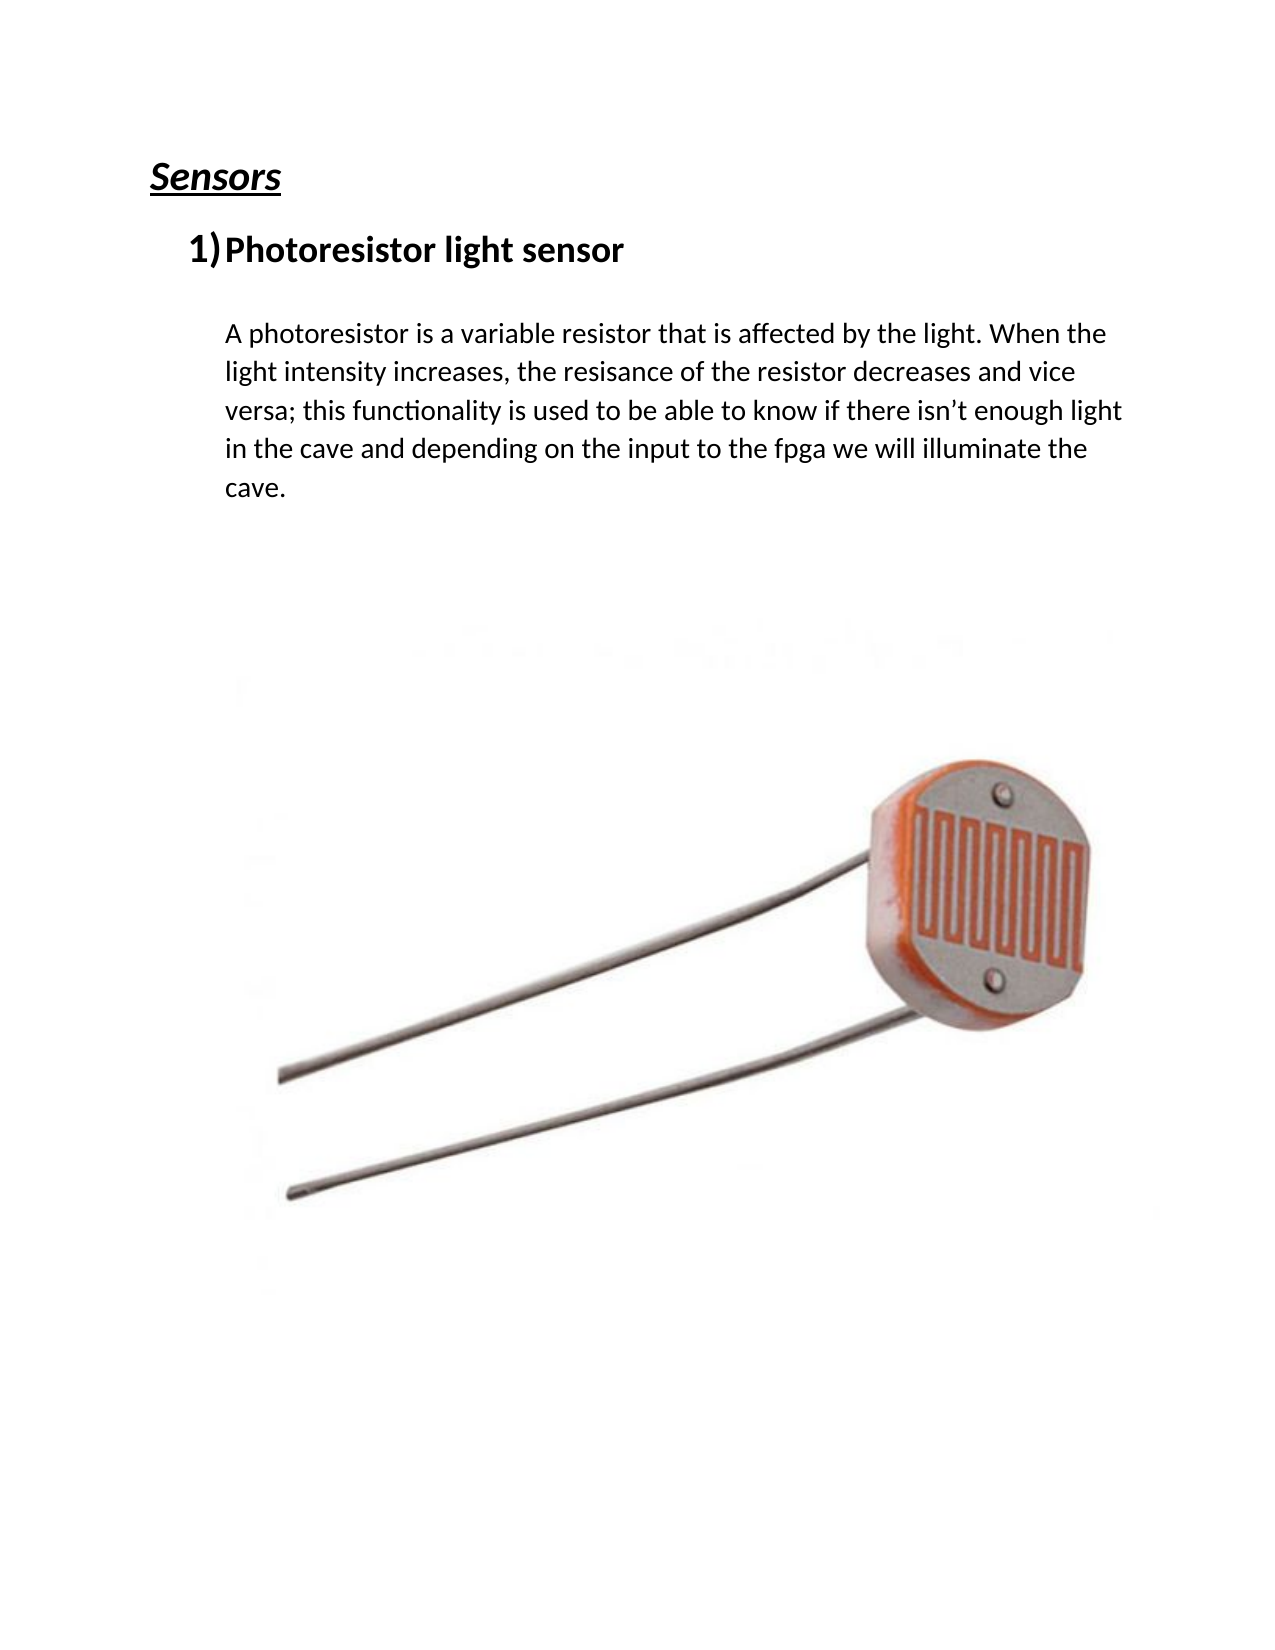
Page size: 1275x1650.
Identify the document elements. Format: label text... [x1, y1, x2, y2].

list Photoresistor light sensor [187, 222, 1125, 272]
picture [225, 507, 1163, 1445]
list A photoresistor is a variable resistor that is affected by the light. When the light intensity increases, the resisance of the resistor decreases and vice versa; this functionality is used to be able to know if there isn’t enough light in the cave and depending on the input to the fpga we will illuminate the cave. [225, 315, 1125, 504]
text Sensors [150, 150, 1125, 201]
